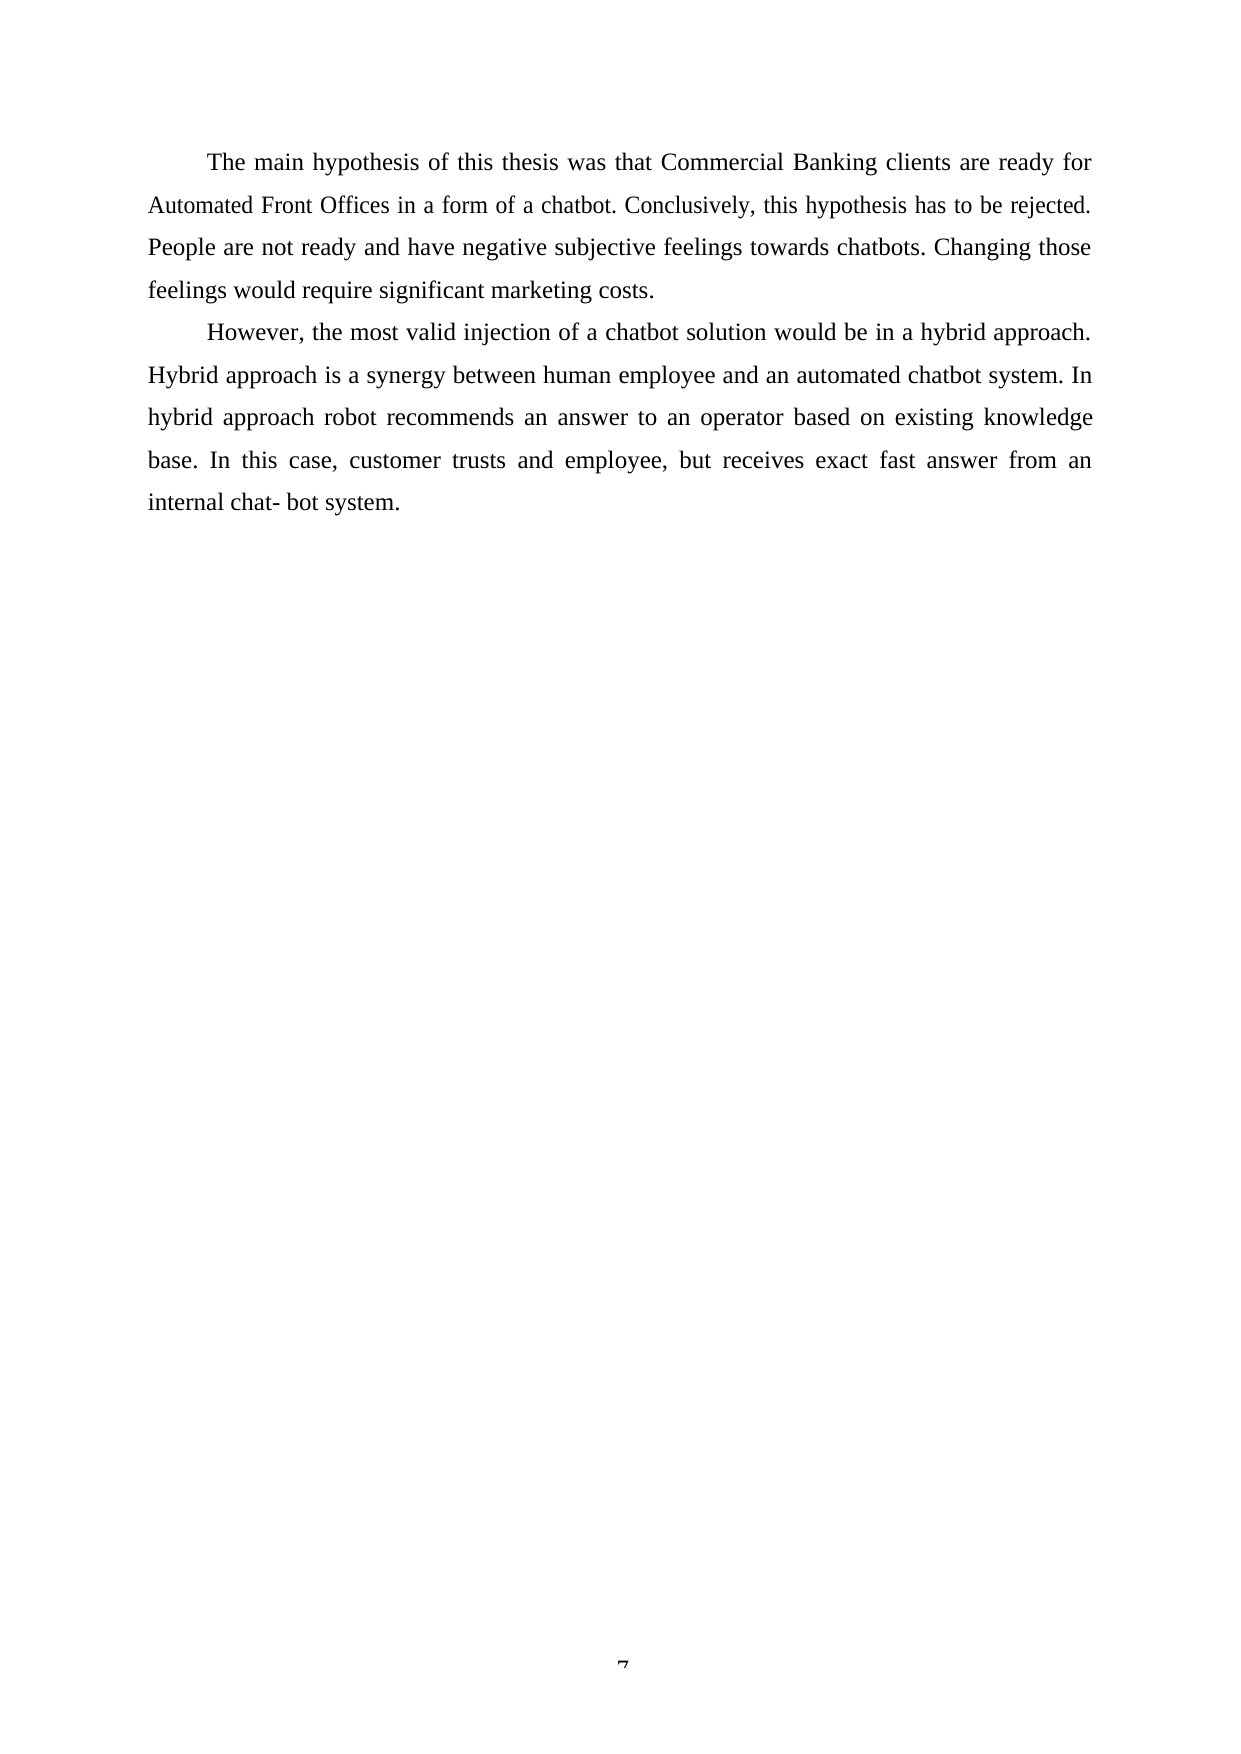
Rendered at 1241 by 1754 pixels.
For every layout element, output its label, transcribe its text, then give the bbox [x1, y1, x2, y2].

text The main hypothesis of this thesis was that Commercial Banking clients are ready for Automated Front Offices in a form of a chatbot. Conclusively, this hypothesis has to be rejected. People are not ready and have negative subjective feelings towards chatbots. Changing those feelings would require significant marketing costs. [148, 147, 1093, 303]
text However, the most valid injection of a chatbot solution would be in a hybrid approach. Hybrid approach is a synergy between human employee and an automated chatbot system. In hybrid approach robot recommends an answer to an operator based on existing knowledge base. In this case, customer trusts and employee, but receives exact fast answer from an internal chat- bot system. [148, 317, 1093, 516]
